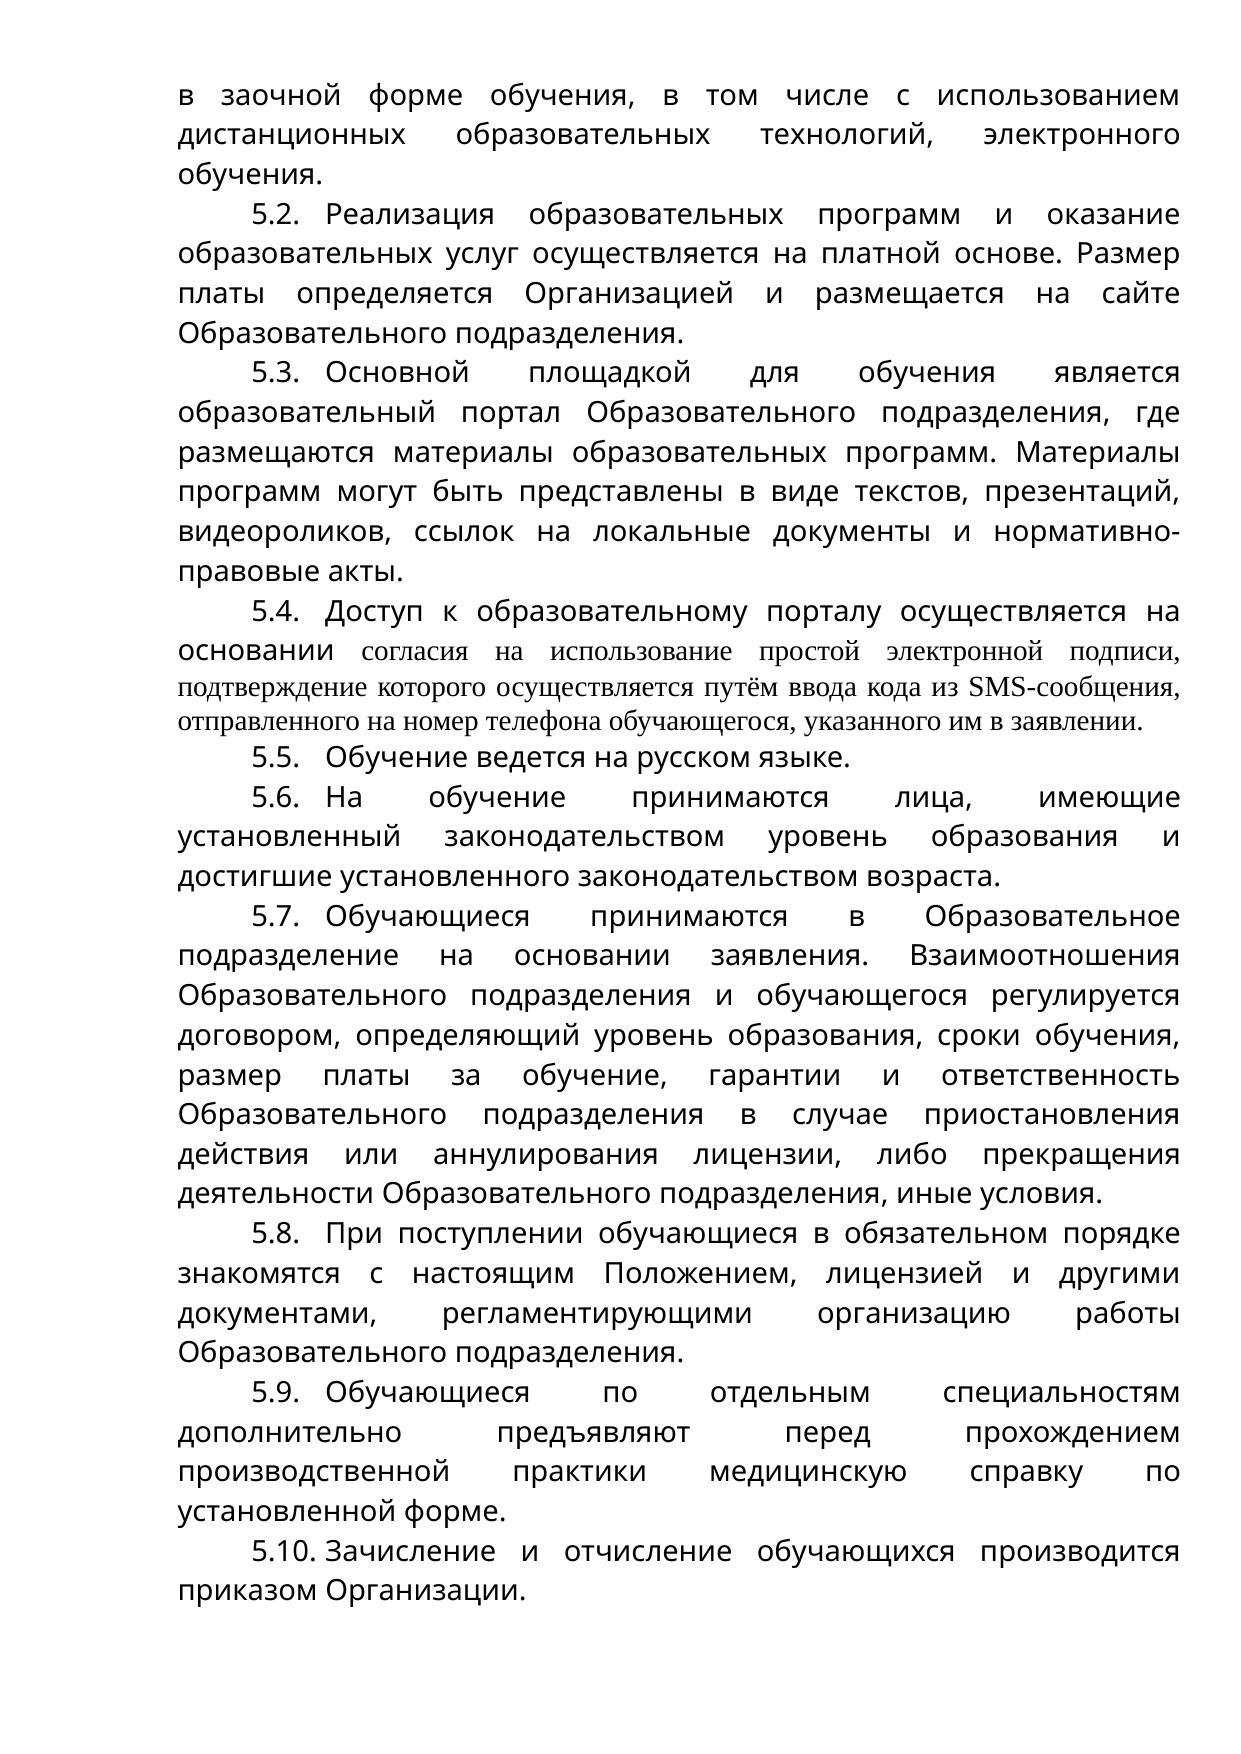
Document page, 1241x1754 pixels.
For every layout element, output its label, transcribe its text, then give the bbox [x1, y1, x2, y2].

text 5.10. Зачисление и отчисление обучающихся производится приказом Организации. [177, 1530, 1181, 1609]
text 5.4. Доступ к образовательному порталу осуществляется на основании согласия на использование простой электронной подписи, подтверждение которого осуществляется путём ввода кода из SMS-сообщения, отправленного на номер телефона обучающегося, указанного им в заявлении. [177, 590, 1181, 736]
text 5.6. На обучение принимаются лица, имеющие установленный законодательством уровень образования и достигшие установленного законодательством возраста. [177, 776, 1181, 895]
text 5.9. Обучающиеся по отдельным специальностям дополнительно предъявляют перед прохождением производственной практики медицинскую справку по установленной форме. [177, 1371, 1181, 1530]
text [177, 74, 1181, 193]
text 5.8. При поступлении обучающиеся в обязательном порядке знакомятся с настоящим Положением, лицензией и другими документами, регламентирующими организацию работы Образовательного подразделения. [177, 1212, 1181, 1371]
text 5.3. Основной площадкой для обучения является образовательный портал Образовательного подразделения, где размещаются материалы образовательных программ. Материалы программ могут быть представлены в виде текстов, презентаций, видеороликов, ссылок на локальные документы и нормативно-правовые акты. [177, 352, 1181, 590]
text 5.7. Обучающиеся принимаются в Образовательное подразделение на основании заявления. Взаимоотношения Образовательного подразделения и обучающегося регулируется договором, определяющий уровень образования, сроки обучения, размер платы за обучение, гарантии и ответственность Образовательного подразделения в случае приостановления действия или аннулирования лицензии, либо прекращения деятельности Образовательного подразделения, иные условия. [177, 895, 1181, 1212]
text 5.2. Реализация образовательных программ и оказание образовательных услуг осуществляется на платной основе. Размер платы определяется Организацией и размещается на сайте Образовательного подразделения. [177, 193, 1181, 352]
text 5.5. Обучение ведется на русском языке. [177, 736, 1181, 776]
